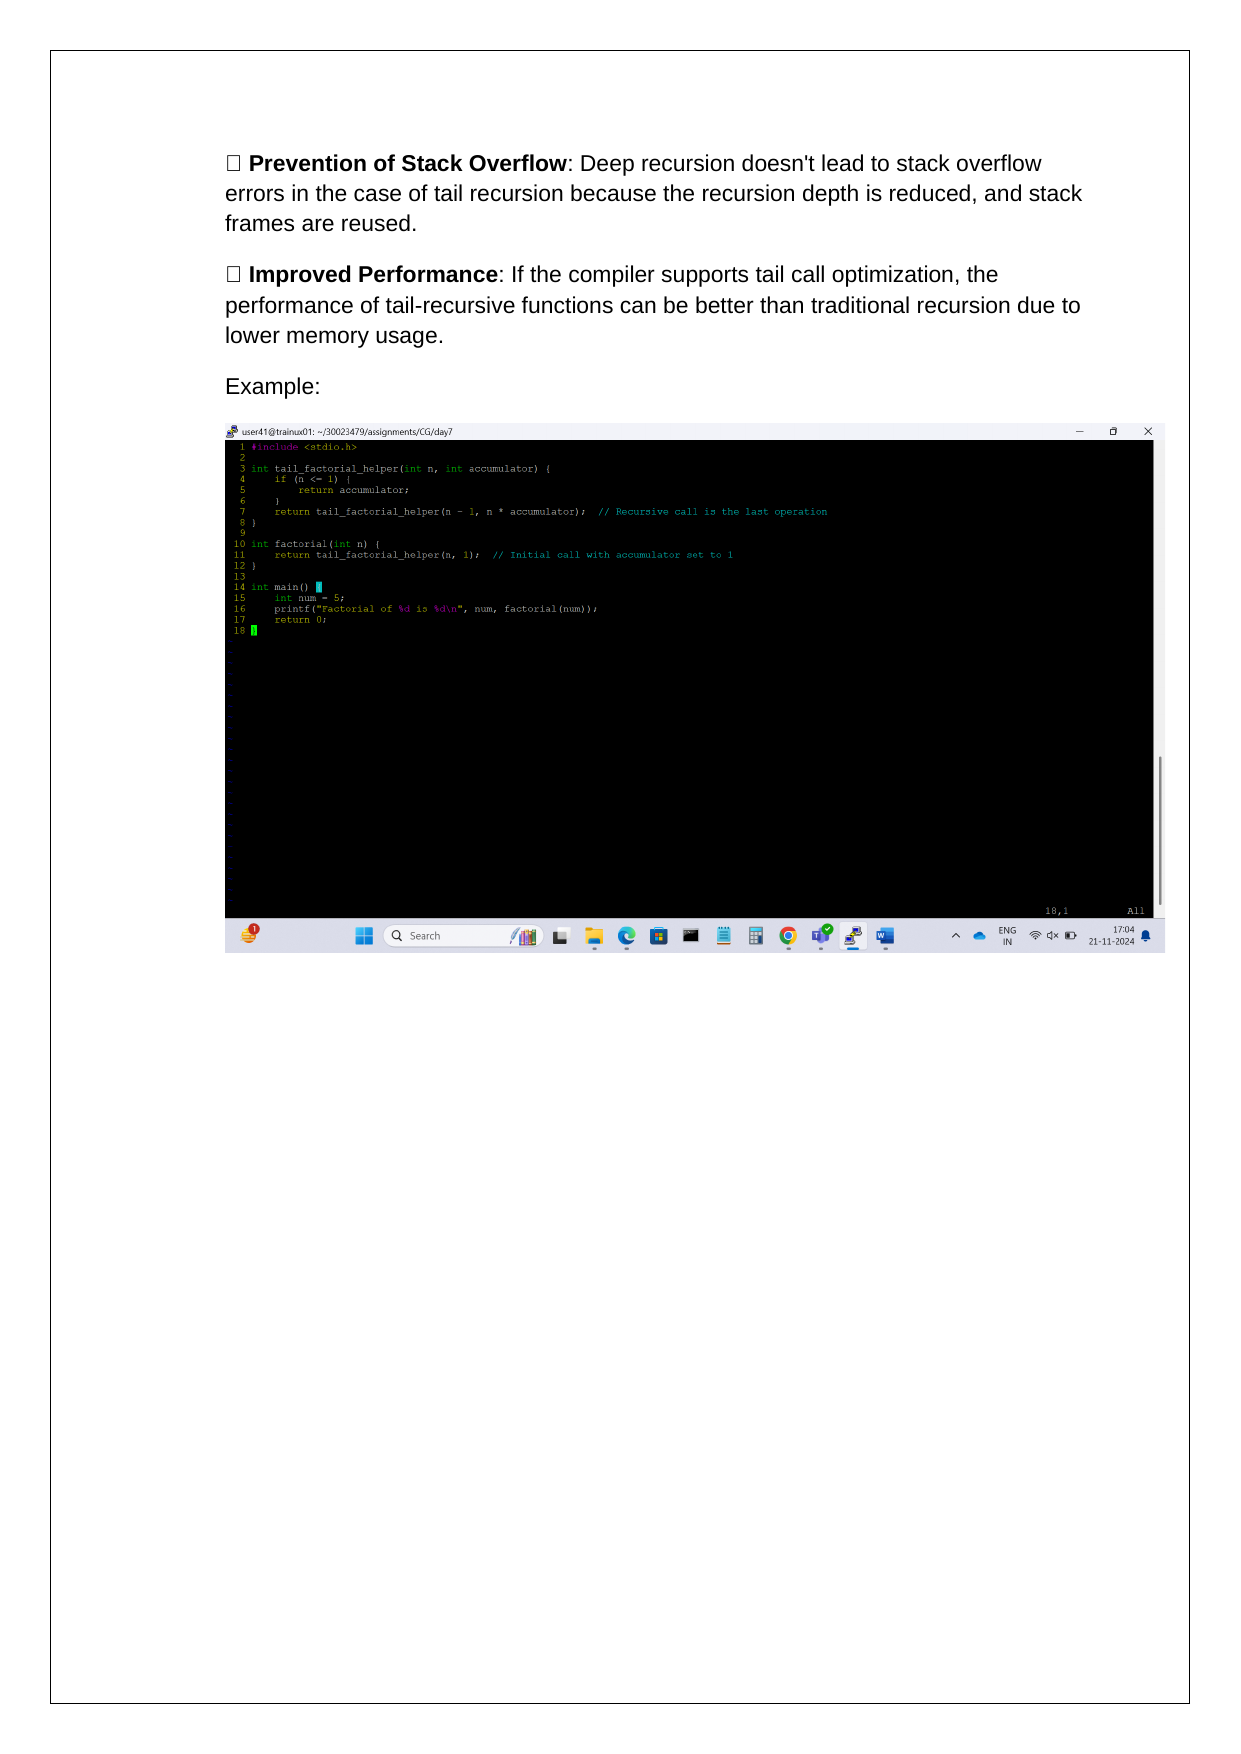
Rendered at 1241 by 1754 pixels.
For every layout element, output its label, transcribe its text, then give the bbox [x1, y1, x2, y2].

text Example: [225, 373, 1090, 399]
text  Improved Performance: If the compiler supports tail call optimization, the performance of tail-recursive functions can be better than traditional recursion due to lower memory usage. [225, 261, 1090, 348]
picture [225, 423, 1166, 953]
text  Prevention of Stack Overflow: Deep recursion doesn't lead to stack overflow errors in the case of tail recursion because the recursion depth is reduced, and stack frames are reused. [225, 150, 1090, 237]
